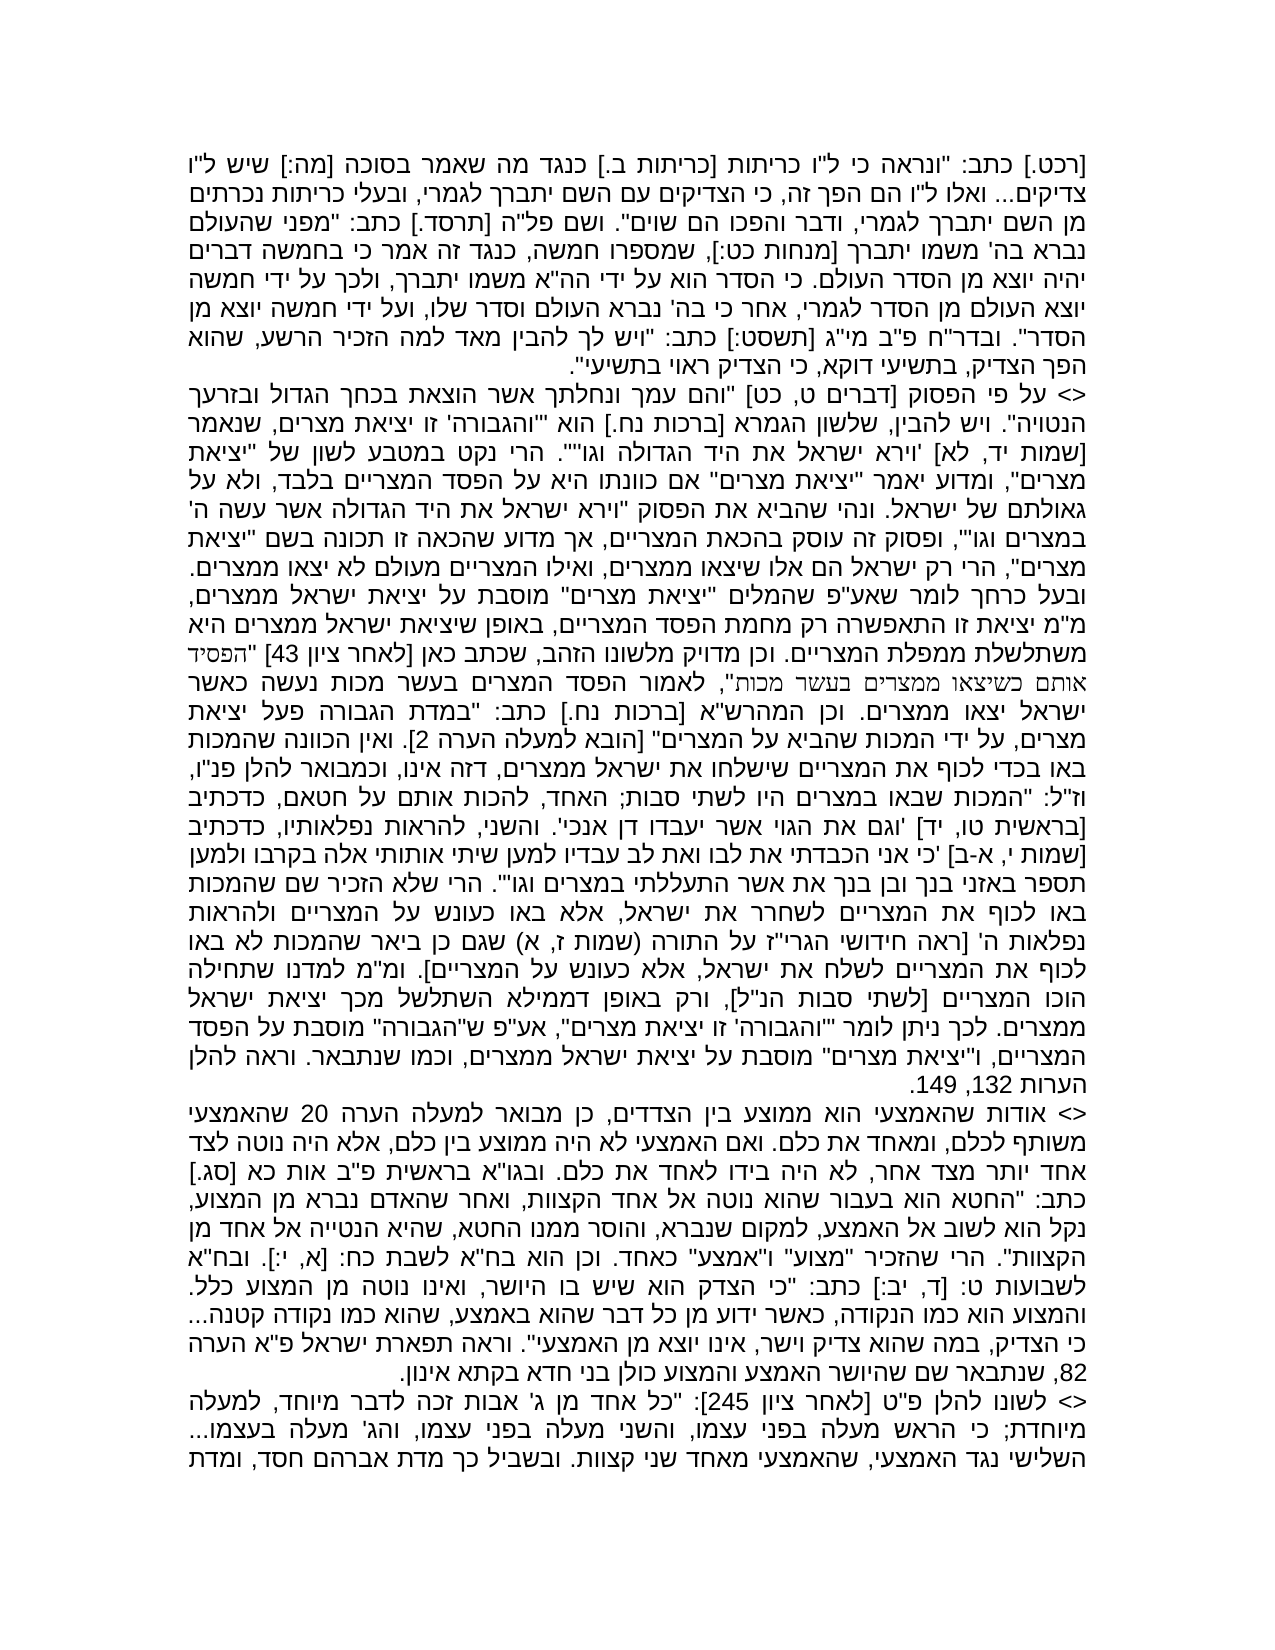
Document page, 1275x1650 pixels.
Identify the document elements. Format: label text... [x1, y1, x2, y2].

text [187, 150, 1087, 466]
text <> אודות שהאמצעי הוא ממוצע בין הצדדים, כן מבואר למעלה הערה 20 שהאמצעי משותף לכלם, ומאחד את כלם. ואם האמצעי לא היה ממוצע בין כלם, אלא היה נוטה לצד אחד יותר מצד אחר, לא היה בידו לאחד את כלם. ובגו"א בראשית פ"ב אות כא [סג.] כתב: "החטא הוא בעבור שהוא נוטה אל אחד הקצוות, ואחר שהאדם נברא מן המצוע, נקל הוא לשוב אל האמצע, למקום שנברא, והוסר ממנו החטא, שהיא הנטייה אל אחד מן הקצוות". הרי שהזכיר "מצוע" ו"אמצע" כאחד. וכן הוא בח"א לשבת כח: [א, י:]. ובח"א לשבועות ט: [ד, יב:] כתב: "כי הצדק הוא שיש בו היושר, ואינו נוטה מן המצוע כלל. והמצוע הוא כמו הנקודה, כאשר ידוע מן כל דבר שהוא באמצע, שהוא כמו נקודה קטנה... כי הצדיק, במה שהוא צדיק וישר, אינו יוצא מן האמצעי". וראה תפארת ישראל פ"א הערה 82, שנתבאר שם שהיושר האמצע והמצוע כולן בני חדא בקתא אינון. [187, 1185, 1087, 1473]
text <> על פי הפסוק [דברים ט, כט] "והם עמך ונחלתך אשר הוצאת בכחך הגדול ובזרעך הנטויה". ויש להבין, שלשון הגמרא [ברכות נח.] הוא "'והגבורה' זו יציאת מצרים, שנאמר [שמות יד, לא] 'וירא ישראל את היד הגדולה וגו''". הרי נקט במטבע לשון של "יציאת מצרים", ומדוע יאמר "יציאת מצרים" אם כוונתו היא על הפסד המצריים בלבד, ולא על גאולתם של ישראל. ונהי שהביא את הפסוק "וירא ישראל את היד הגדולה אשר עשה ה' במצרים וגו'", ופסוק זה עוסק בהכאת המצריים, אך מדוע שהכאה זו תכונה בשם "יציאת מצרים", הרי רק ישראל הם אלו שיצאו ממצרים, ואילו המצריים מעולם לא יצאו ממצרים. ובעל כרחך לומר שאע"פ שהמלים "יציאת מצרים" מוסבת על יציאת ישראל ממצרים, מ"מ יציאת זו התאפשרה רק מחמת הפסד המצריים, באופן שיציאת ישראל ממצרים היא משתלשלת ממפלת המצריים. וכן מדויק מלשונו הזהב, שכתב כאן [לאחר ציון 43] "הפסיד אותם כשיצאו ממצרים בעשר מכות", לאמור הפסד המצרים בעשר מכות נעשה כאשר ישראל יצאו ממצרים. וכן המהרש"א [ברכות נח.] כתב: "במדת הגבורה פעל יציאת מצרים, על ידי המכות שהביא על המצרים" [הובא למעלה הערה 2]. ואין הכוונה שהמכות באו בכדי לכוף את המצריים שישלחו את ישראל ממצרים, דזה אינו, וכמבואר להלן פנ"ו, וז"ל: "המכות שבאו במצרים היו לשתי סבות; האחד, להכות אותם על חטאם, כדכתיב [בראשית טו, יד] 'וגם את הגוי אשר יעבדו דן אנכי'. והשני, להראות נפלאותיו, כדכתיב [שמות י, א-ב] 'כי אני הכבדתי את לבו ואת לב עבדיו למען שיתי אותותי אלה בקרבו ולמען תספר באזני בנך ובן בנך את אשר התעללתי במצרים וגו'". הרי שלא הזכיר שם שהמכות באו לכוף את המצריים לשחרר את ישראל, אלא באו כעונש על המצריים ולהראות נפלאות ה' [ראה חידושי הגרי"ז על התורה (שמות ז, א) שגם כן ביאר שהמכות לא באו לכוף את המצריים לשלח את ישראל, אלא כעונש על המצריים]. ומ"מ למדנו שתחילה הוכו המצריים [לשתי סבות הנ"ל], ורק באופן דממילא השתלשל מכך יציאת ישראל ממצרים. לכך ניתן לומר "'והגבורה' זו יציאת מצרים", אע"פ ש"הגבורה" מוסבת על הפסד המצריים, ו"יציאת מצרים" מוסבת על יציאת ישראל ממצרים, וכמו שנתבאר. וראה להלן הערות 132, 149. [187, 466, 1087, 1185]
